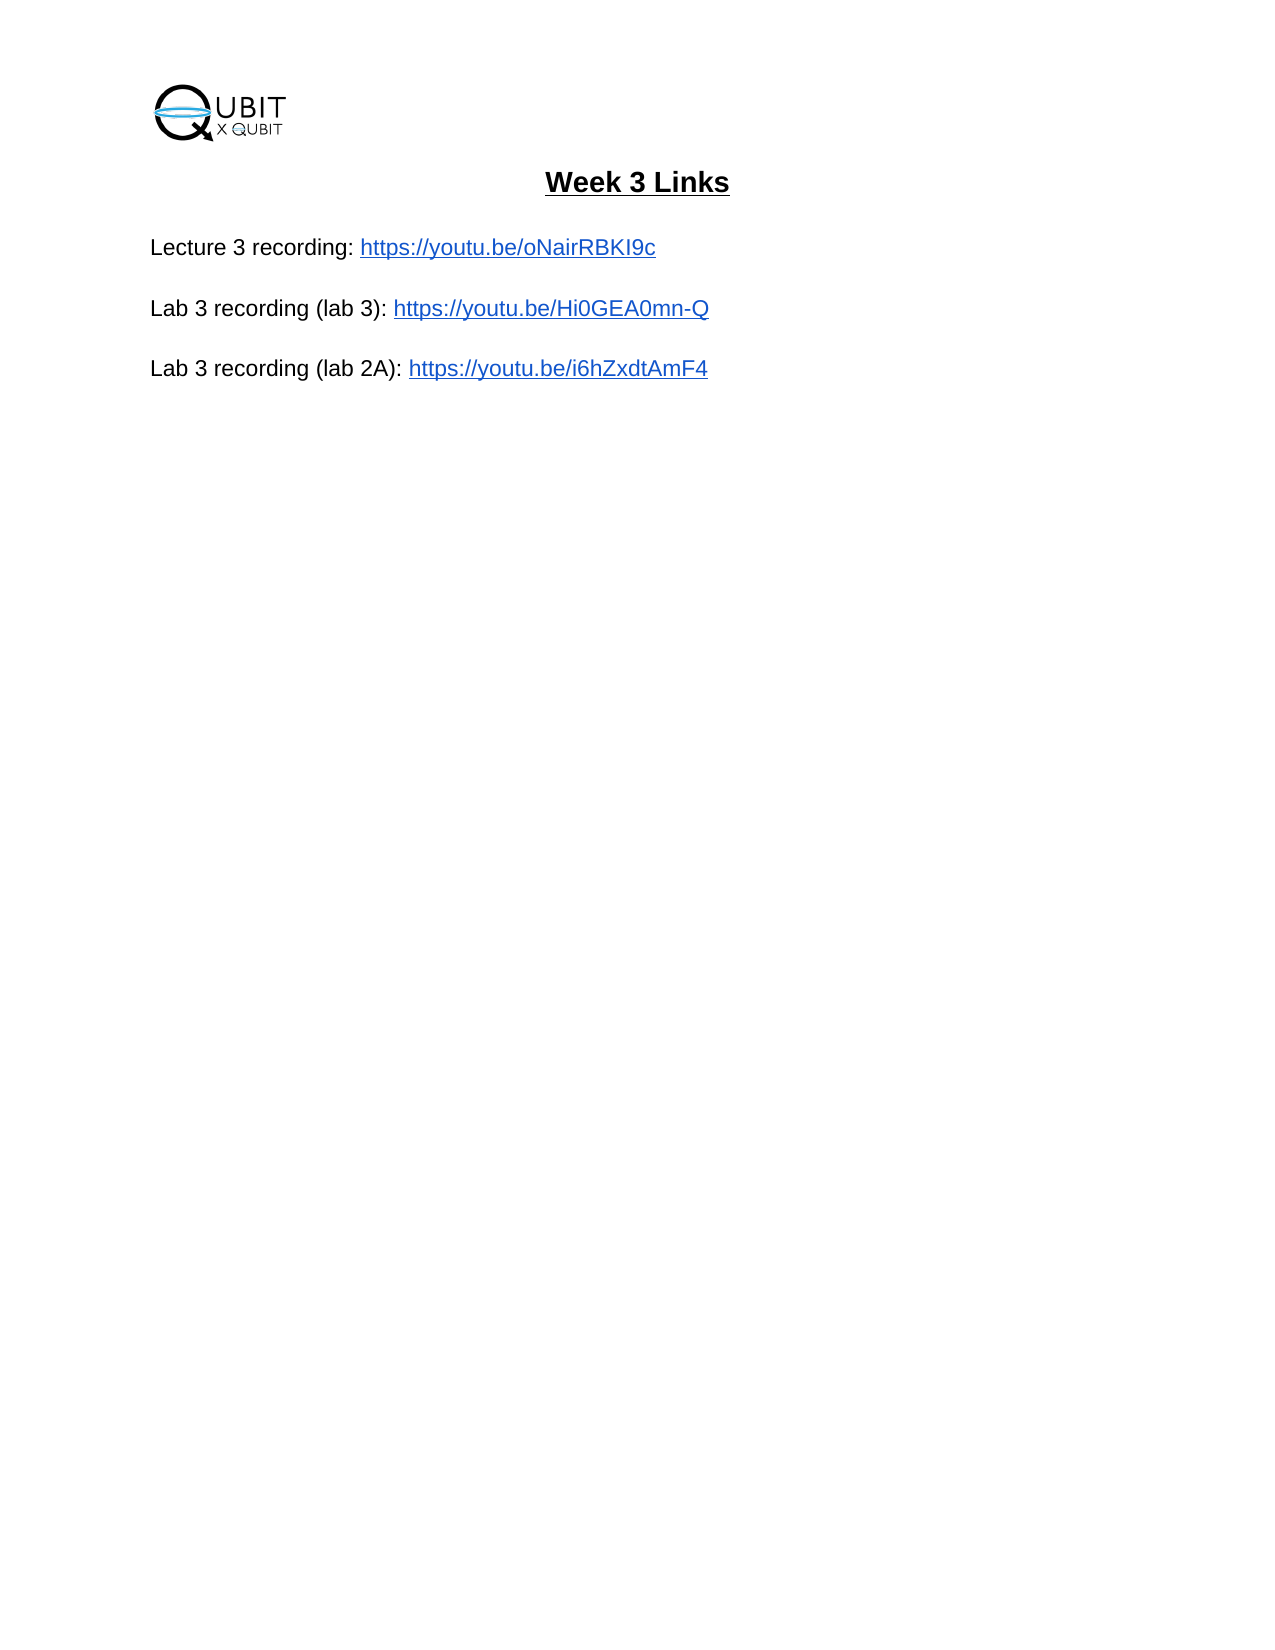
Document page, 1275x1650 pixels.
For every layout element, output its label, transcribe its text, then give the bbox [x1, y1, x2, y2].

text Lab 3 recording (lab 2A): https://youtu.be/i6hZxdtAmF4 [150, 355, 1125, 381]
text Week 3 Links [150, 166, 1125, 199]
picture [150, 75, 287, 162]
text Lecture 3 recording: https://youtu.be/oNairRBKI9c [150, 234, 1125, 261]
text Lab 3 recording (lab 3): https://youtu.be/Hi0GEA0mn-Q [150, 295, 1125, 321]
